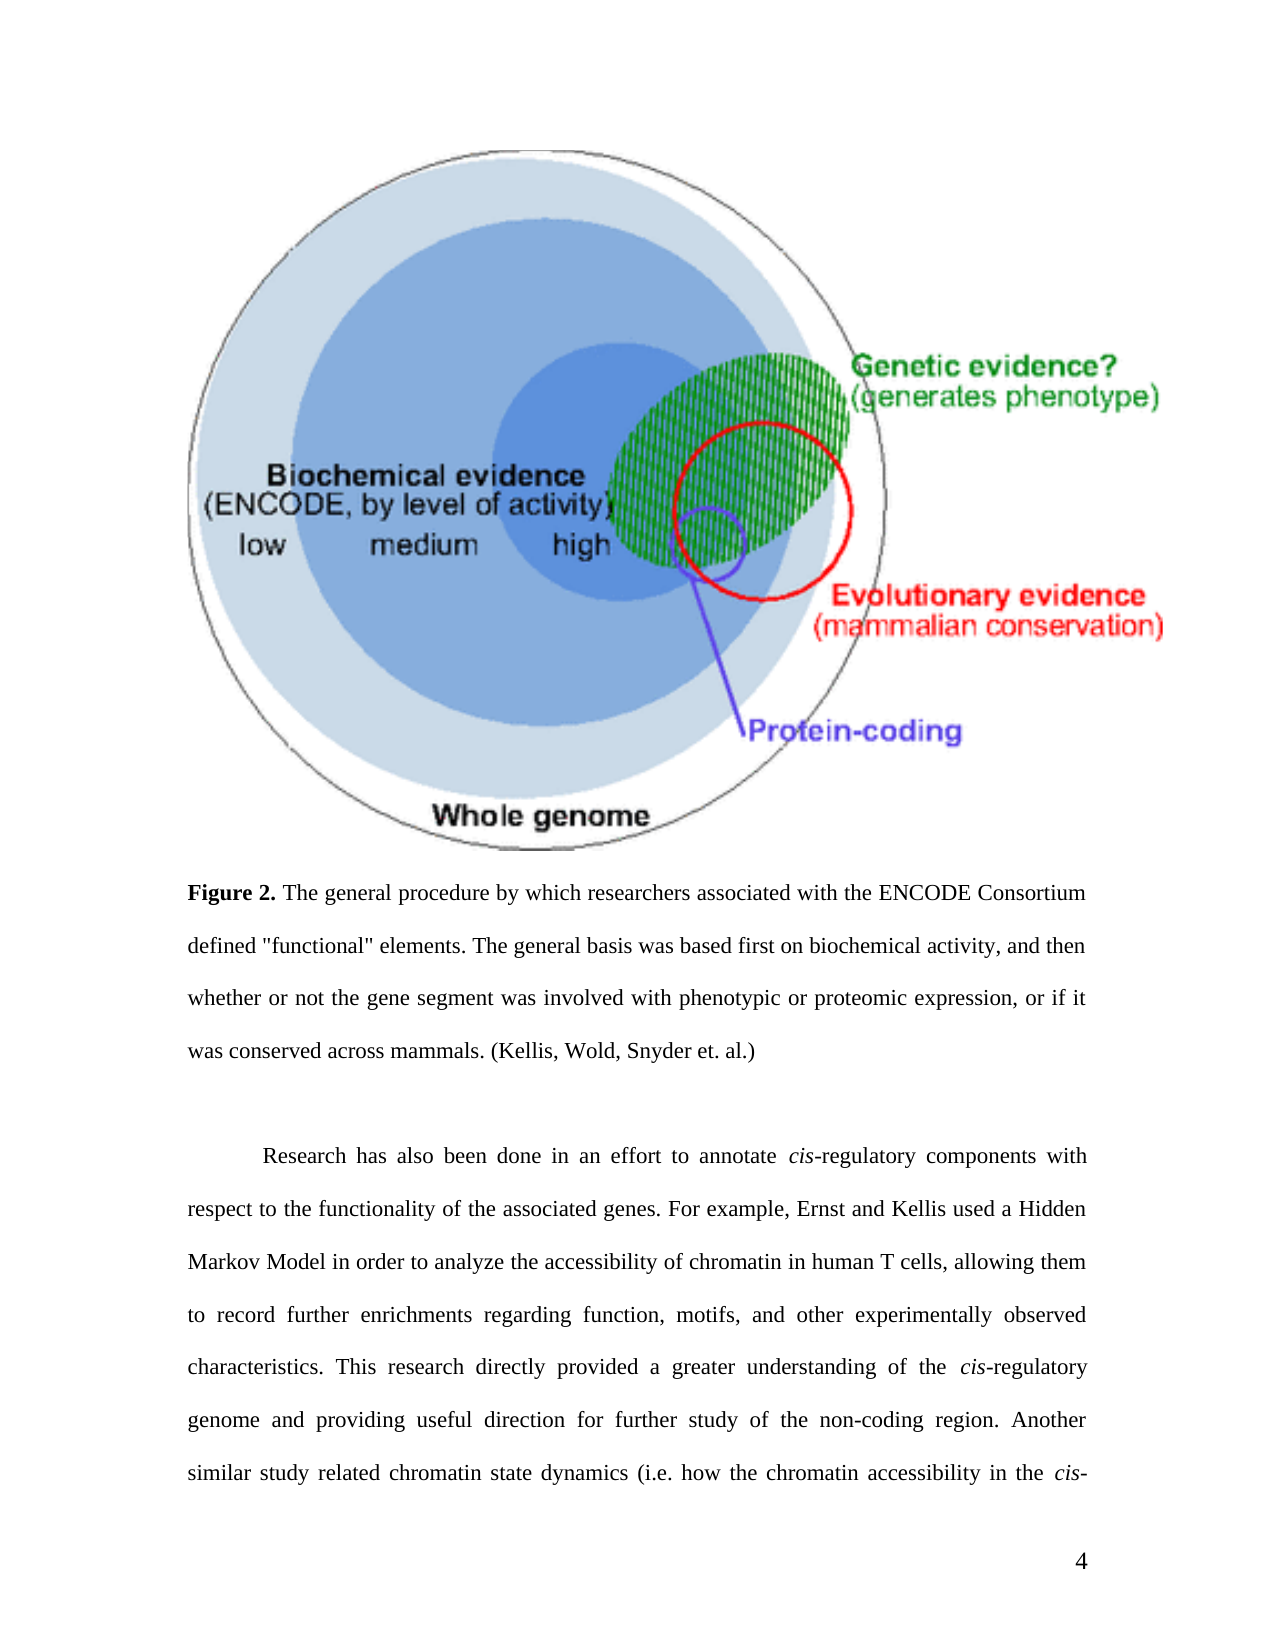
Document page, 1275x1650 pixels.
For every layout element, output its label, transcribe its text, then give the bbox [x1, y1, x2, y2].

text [187, 1142, 1087, 1485]
picture [187, 150, 1163, 851]
text Figure 2. The general procedure by which researchers associated with the ENCODE Consortium defined "functional" elements. The general basis was based first on biochemical activity, and then whether or not the gene segment was involved with phenotypic or proteomic expression, or if it was conserved across mammals. (Kellis, Wold, Snyder et. al.) [187, 879, 1087, 1063]
